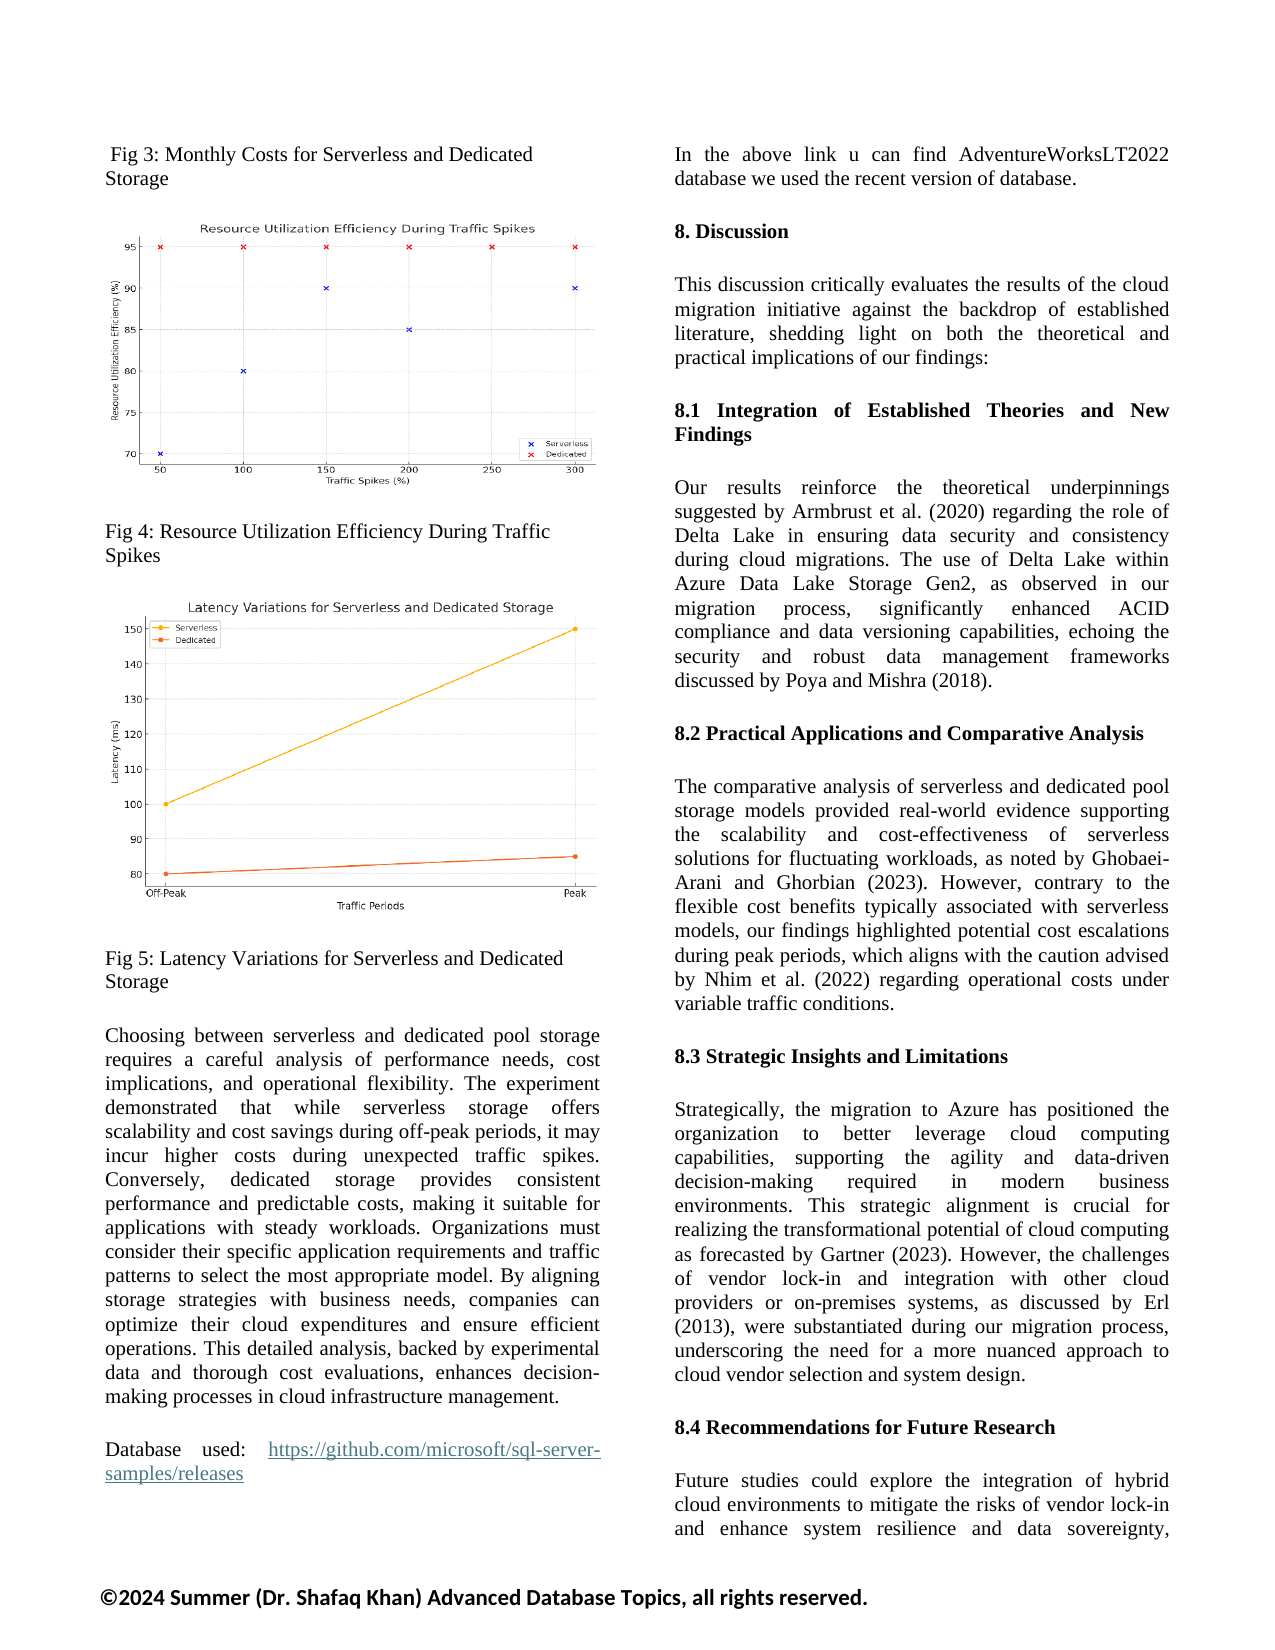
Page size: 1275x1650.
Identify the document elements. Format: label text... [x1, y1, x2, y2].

text 8.2 Practical Applications and Comparative Analysis [674, 972, 1170, 996]
picture [105, 141, 618, 381]
text 8.1 Integration of Established Theories and New Findings [674, 649, 1170, 697]
text 8. Discussion [674, 470, 1170, 494]
text Choosing between serverless and dedicated pool storage requires a careful analysis of performance needs, cost implications, and operational flexibility. The experiment demonstrated that while serverless storage offers scalability and cost savings during off-peak periods, it may incur higher costs during unexpected traffic spikes. Conversely, dedicated storage provides consistent performance and predictable costs, making it suitable for applications with steady workloads. Organizations must consider their specific application requirements and traffic patterns to select the most appropriate model. By aligning storage strategies with business needs, companies can optimize their cloud expenditures and ensure efficient operations. This detailed analysis, backed by experimental data and thorough cost evaluations, enhances decision-making processes in cloud infrastructure management. [674, 142, 1170, 286]
text Fig 3: Monthly Costs for Serverless and Dedicated Storage [105, 409, 601, 458]
text The comparative analysis of serverless and dedicated pool storage models provided real-world evidence supporting the scalability and cost-effectiveness of serverless solutions for fluctuating workloads, as noted by Ghobaei-Arani and Ghorbian (2023). However, contrary to the flexible cost benefits typically associated with serverless models, our findings highlighted potential cost escalations during peak periods, which aligns with the caution advised by Nhim et al. (2022) regarding operational costs under variable traffic conditions. [674, 1025, 1170, 1266]
text 8.3 Strategic Insights and Limitations [674, 1295, 1170, 1319]
text Database used: https://github.com/microsoft/sql-server-samples/releases [674, 315, 1170, 363]
text This discussion critically evaluates the results of the cloud migration initiative against the backdrop of established literature, shedding light on both the theoretical and practical implications of our findings: [674, 523, 1170, 619]
text Fig 5: Latency Variations for Serverless and Dedicated Storage [105, 1213, 601, 1261]
text In the above link u can find AdventureWorksLT2022 database we used the recent version of database. [674, 393, 1170, 441]
picture [105, 864, 601, 1184]
picture [105, 486, 601, 758]
text Choosing between serverless and dedicated pool storage requires a careful analysis of performance needs, cost implications, and operational flexibility. The experiment demonstrated that while serverless storage offers scalability and cost savings during off-peak periods, it may incur higher costs during unexpected traffic spikes. Conversely, dedicated storage provides consistent performance and predictable costs, making it suitable for applications with steady workloads. Organizations must consider their specific application requirements and traffic patterns to select the most appropriate model. By aligning storage strategies with business needs, companies can optimize their cloud expenditures and ensure efficient operations. This detailed analysis, backed by experimental data and thorough cost evaluations, enhances decision-making processes in cloud infrastructure management. [105, 1290, 601, 1531]
text Our results reinforce the theoretical underpinnings suggested by Armbrust et al. (2020) regarding the role of Delta Lake in ensuring data security and consistency during cloud migrations. The use of Delta Lake within Azure Data Lake Storage Gen2, as observed in our migration process, significantly enhanced ACID compliance and data versioning capabilities, echoing the security and robust data management frameworks discussed by Poya and Mishra (2018). [674, 726, 1170, 942]
text Fig 4: Resource Utilization Efficiency During Traffic Spikes [105, 787, 601, 835]
